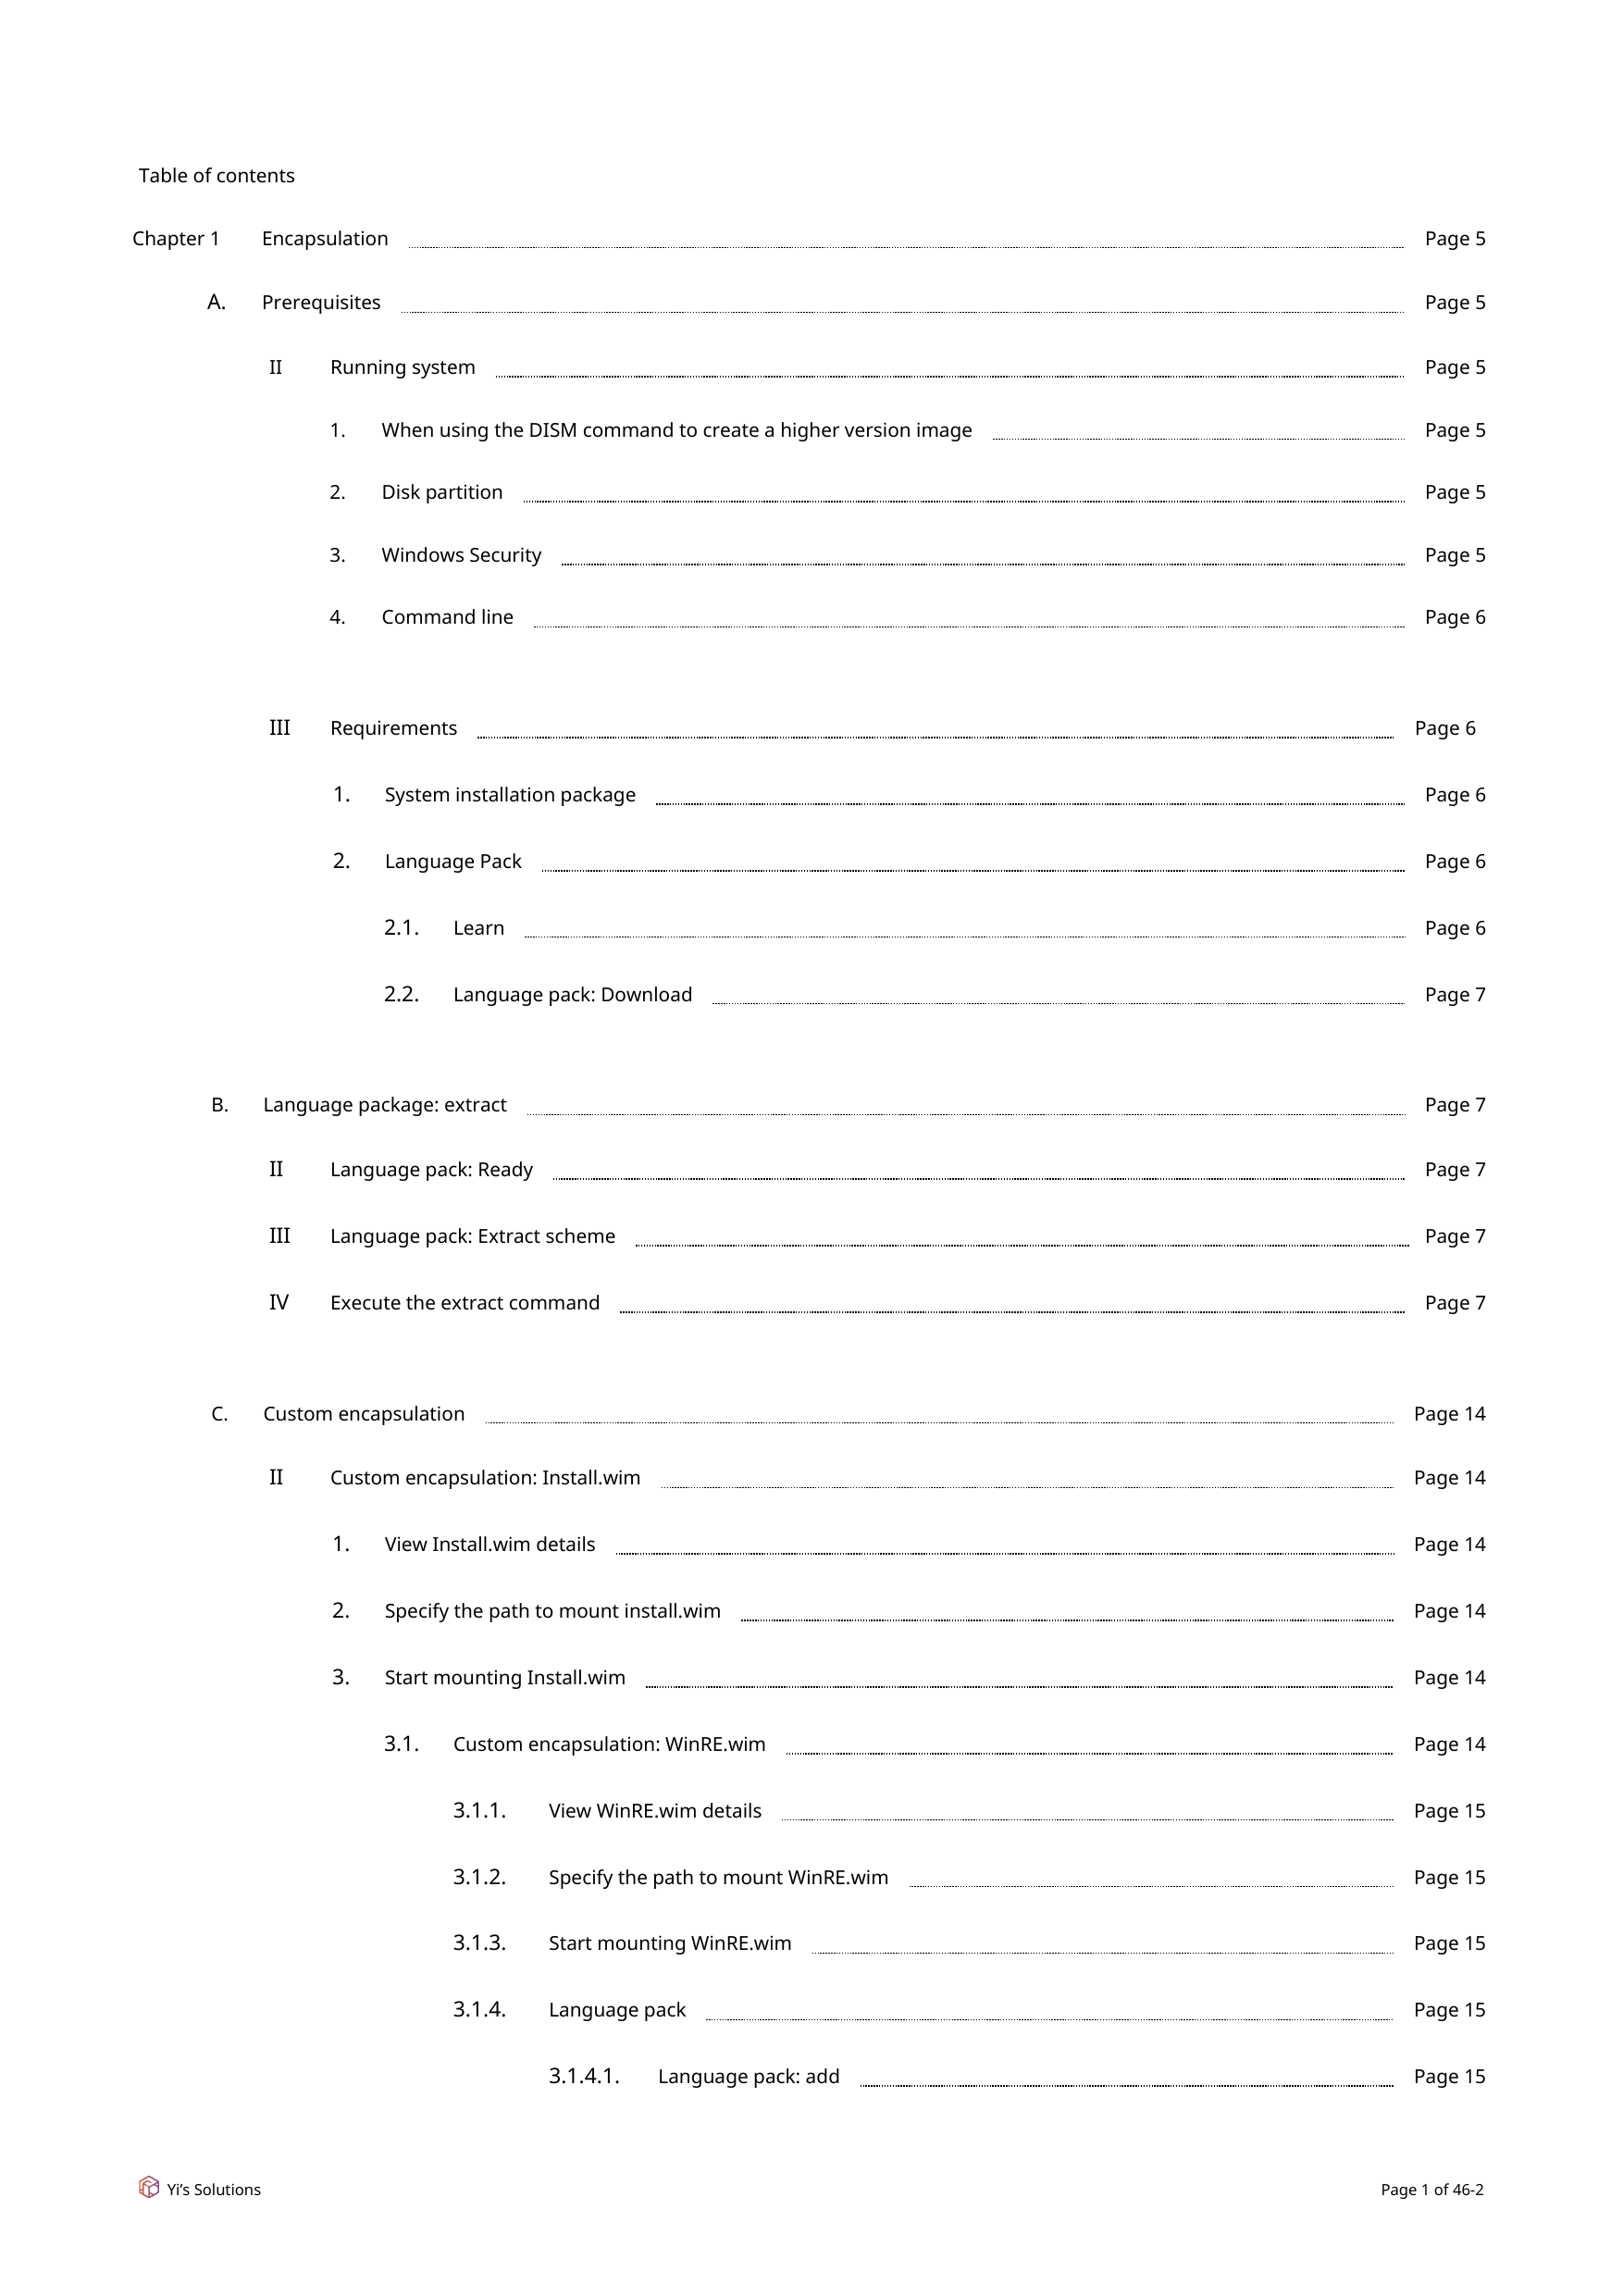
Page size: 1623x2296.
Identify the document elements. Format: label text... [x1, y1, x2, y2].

list Custom encapsulation: Install.wim Page 13 [269, 1462, 1484, 1492]
list When using the DISM command to create a higher version image Page 5 [329, 416, 1484, 442]
list System installation package Page 6 [332, 779, 1484, 808]
list Running system Page 5 [269, 354, 1484, 380]
list Table of contents [139, 162, 1484, 188]
list Disk partition Page 5 [329, 478, 1484, 505]
list Language package: extract Page 7 [211, 1091, 1484, 1118]
list Start mounting WinRE.wim Page 14 [452, 1928, 1484, 1957]
list Start mounting Install.wim Page 13 [332, 1662, 1484, 1691]
list Prerequisites Page 5 [207, 287, 1484, 316]
list Language pack: Ready Page 7 [269, 1154, 1484, 1183]
list Custom encapsulation Page 13 [211, 1400, 1484, 1426]
list Specify the path to mount WinRE.wim Page 14 [452, 1862, 1484, 1891]
list Language Pack Page 6 [332, 846, 1484, 875]
list Execute the extract command Page 7 [269, 1287, 1484, 1316]
list Language pack Page 14 [452, 1994, 1484, 2024]
list Command line Page 6 [329, 603, 1484, 630]
list Language pack: Extract scheme Page 7 [269, 1221, 1484, 1249]
list Specify the path to mount install.wim Page 13 [332, 1595, 1484, 1624]
list Windows Security Page 5 [329, 541, 1484, 567]
list Language pack: add Page 14 [549, 2061, 1484, 2090]
list Custom encapsulation: WinRE.wim Page 13 [384, 1729, 1484, 1757]
picture [139, 2176, 159, 2198]
list Language pack: Download Page 7 [384, 979, 1484, 1008]
list Encapsulation Page 5 [221, 225, 1484, 251]
list View WinRE.wim details Page 13 [452, 1795, 1484, 1824]
list View Install.wim details Page 13 [332, 1529, 1484, 1558]
list Learn Page 6 [384, 912, 1484, 941]
list Requirements Page 6 [269, 713, 1484, 741]
